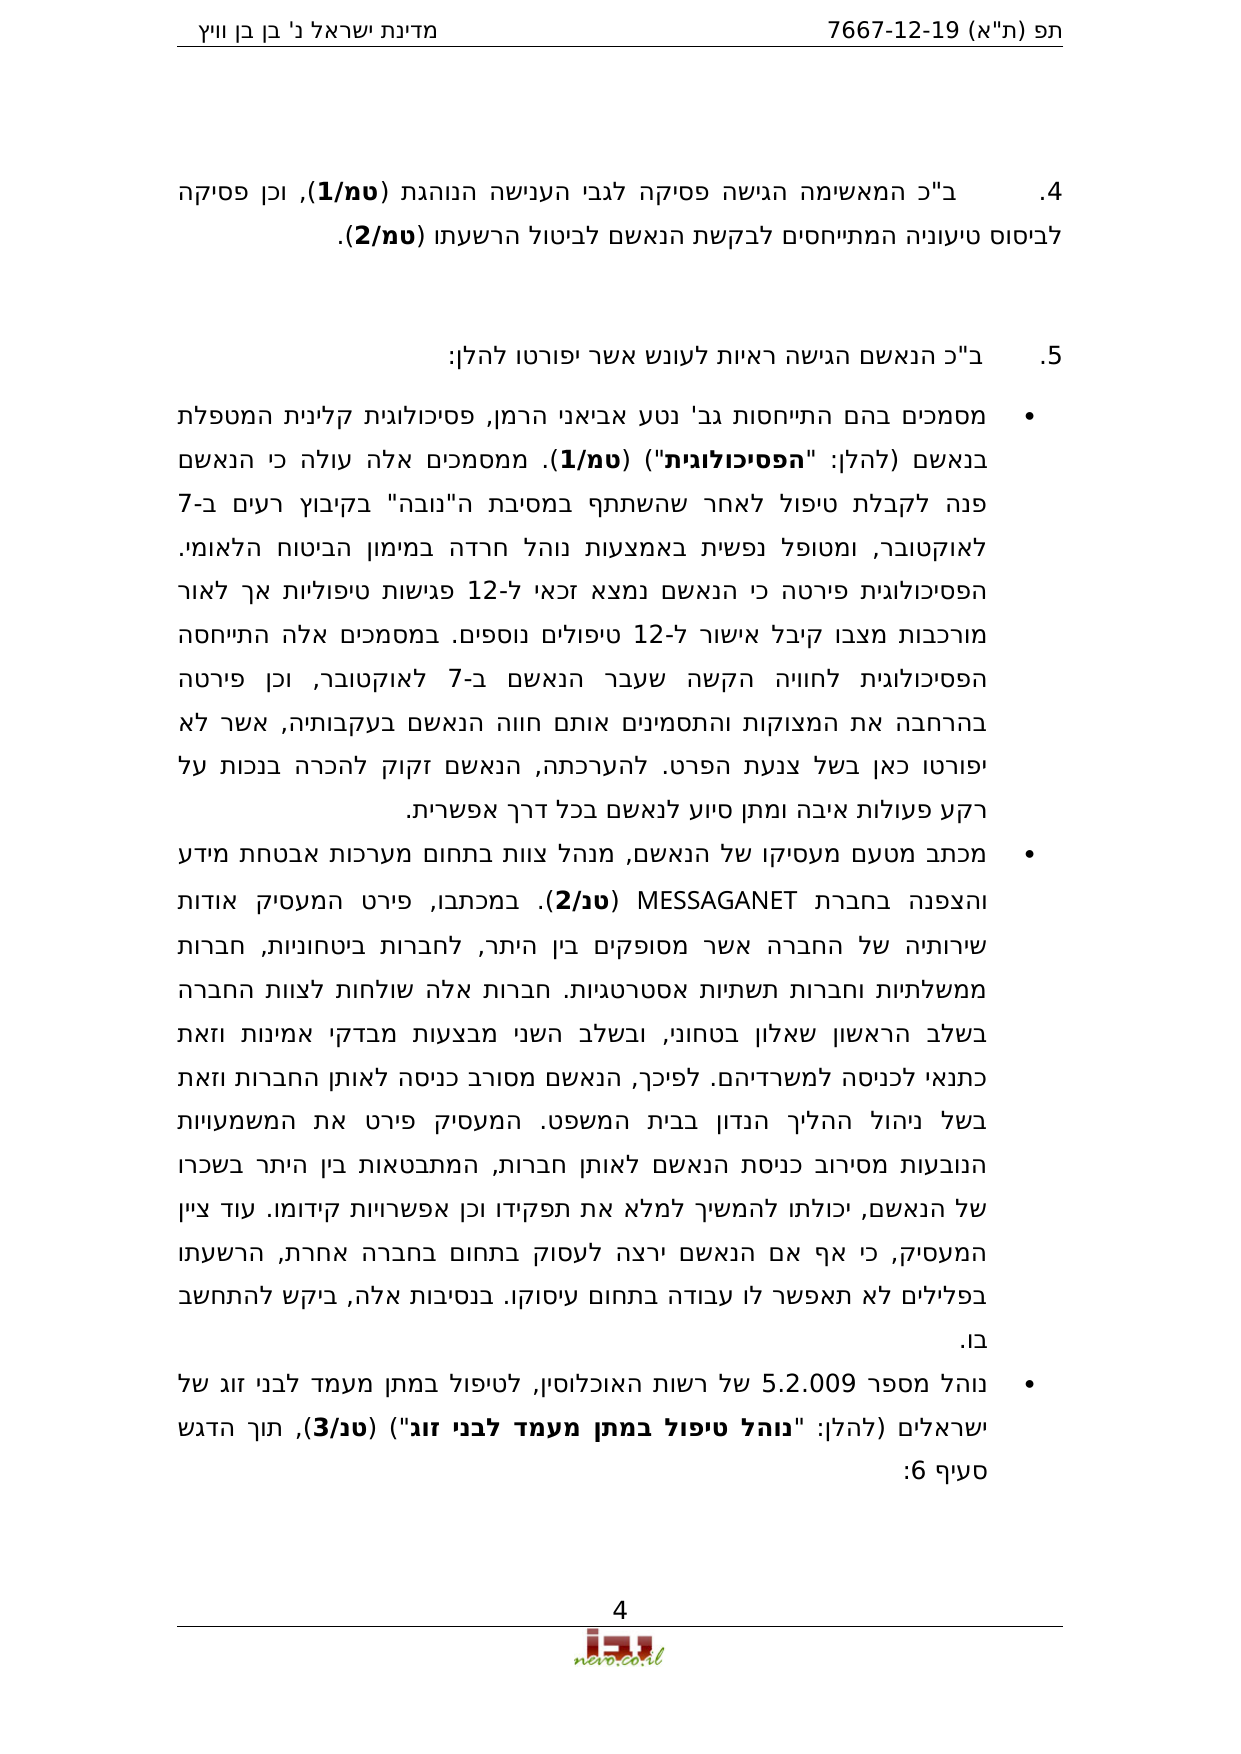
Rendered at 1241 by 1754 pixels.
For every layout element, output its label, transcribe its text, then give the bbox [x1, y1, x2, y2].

picture [574, 1628, 666, 1667]
text 4. ב"כ המאשימה הגישה פסיקה לגבי הענישה הנוהגת (טמ/1), וכן פסיקה לביסוס טיעוניה המתייחסים לבקשת הנאשם לביטול הרשעתו (טמ/2). [177, 177, 1063, 250]
list מסמכים בהם התייחסות גב' נטע אביאני הרמן, פסיכולוגית קלינית המטפלת בנאשם (להלן: "הפסיכולוגית") (טמ/1). ממסמכים אלה עולה כי הנאשם פנה לקבלת טיפול לאחר שהשתתף במסיבת ה"נובה" בקיבוץ רעים ב-7 לאוקטובר, ומטופל נפשית באמצעות נוהל חרדה במימון הביטוח הלאומי. הפסיכולוגית פירטה כי הנאשם נמצא זכאי ל-12 פגישות טיפוליות אך לאור מורכבות מצבו קיבל אישור ל-12 טיפולים נוספים. במסמכים אלה התייחסה הפסיכולוגית לחוויה הקשה שעבר הנאשם ב-7 לאוקטובר, וכן פירטה בהרחבה את המצוקות והתסמינים אותם חווה הנאשם בעקבותיה, אשר לא יפורטו כאן בשל צנעת הפרט. להערכתה, הנאשם זקוק להכרה בנכות על רקע פעולות איבה ומתן סיוע לנאשם בכל דרך אפשרית. [177, 402, 1026, 824]
list נוהל מספר 5.2.009 של רשות האוכלוסין, לטיפול במתן מעמד לבני זוג של ישראלים (להלן: "נוהל טיפול במתן מעמד לבני זוג") (טנ/3), תוך הדגש סעיף 6: [177, 1369, 1026, 1486]
list מכתב מטעם מעסיקו של הנאשם, מנהל צוות בתחום מערכות אבטחת מידע והצפנה בחברת MESSAGANET (טנ/2). במכתבו, פירט המעסיק אודות שירותיה של החברה אשר מסופקים בין היתר, לחברות ביטחוניות, חברות ממשלתיות וחברות תשתיות אסטרטגיות. חברות אלה שולחות לצוות החברה בשלב הראשון שאלון בטחוני, ובשלב השני מבצעות מבדקי אמינות וזאת כתנאי לכניסה למשרדיהם. לפיכך, הנאשם מסורב כניסה לאותן החברות וזאת בשל ניהול ההליך הנדון בבית המשפט. המעסיק פירט את המשמעויות הנובעות מסירוב כניסת הנאשם לאותן חברות, המתבטאות בין היתר בשכרו של הנאשם, יכולתו להמשיך למלא את תפקידו וכן אפשרויות קידומו. עוד ציין המעסיק, כי אף אם הנאשם ירצה לעסוק בתחום בחברה אחרת, הרשעתו בפלילים לא תאפשר לו עבודה בתחום עיסוקו. בנסיבות אלה, ביקש להתחשב בו. [177, 839, 1026, 1354]
text 5. ב"כ הנאשם הגישה ראיות לעונש אשר יפורטו להלן: [177, 341, 1063, 370]
